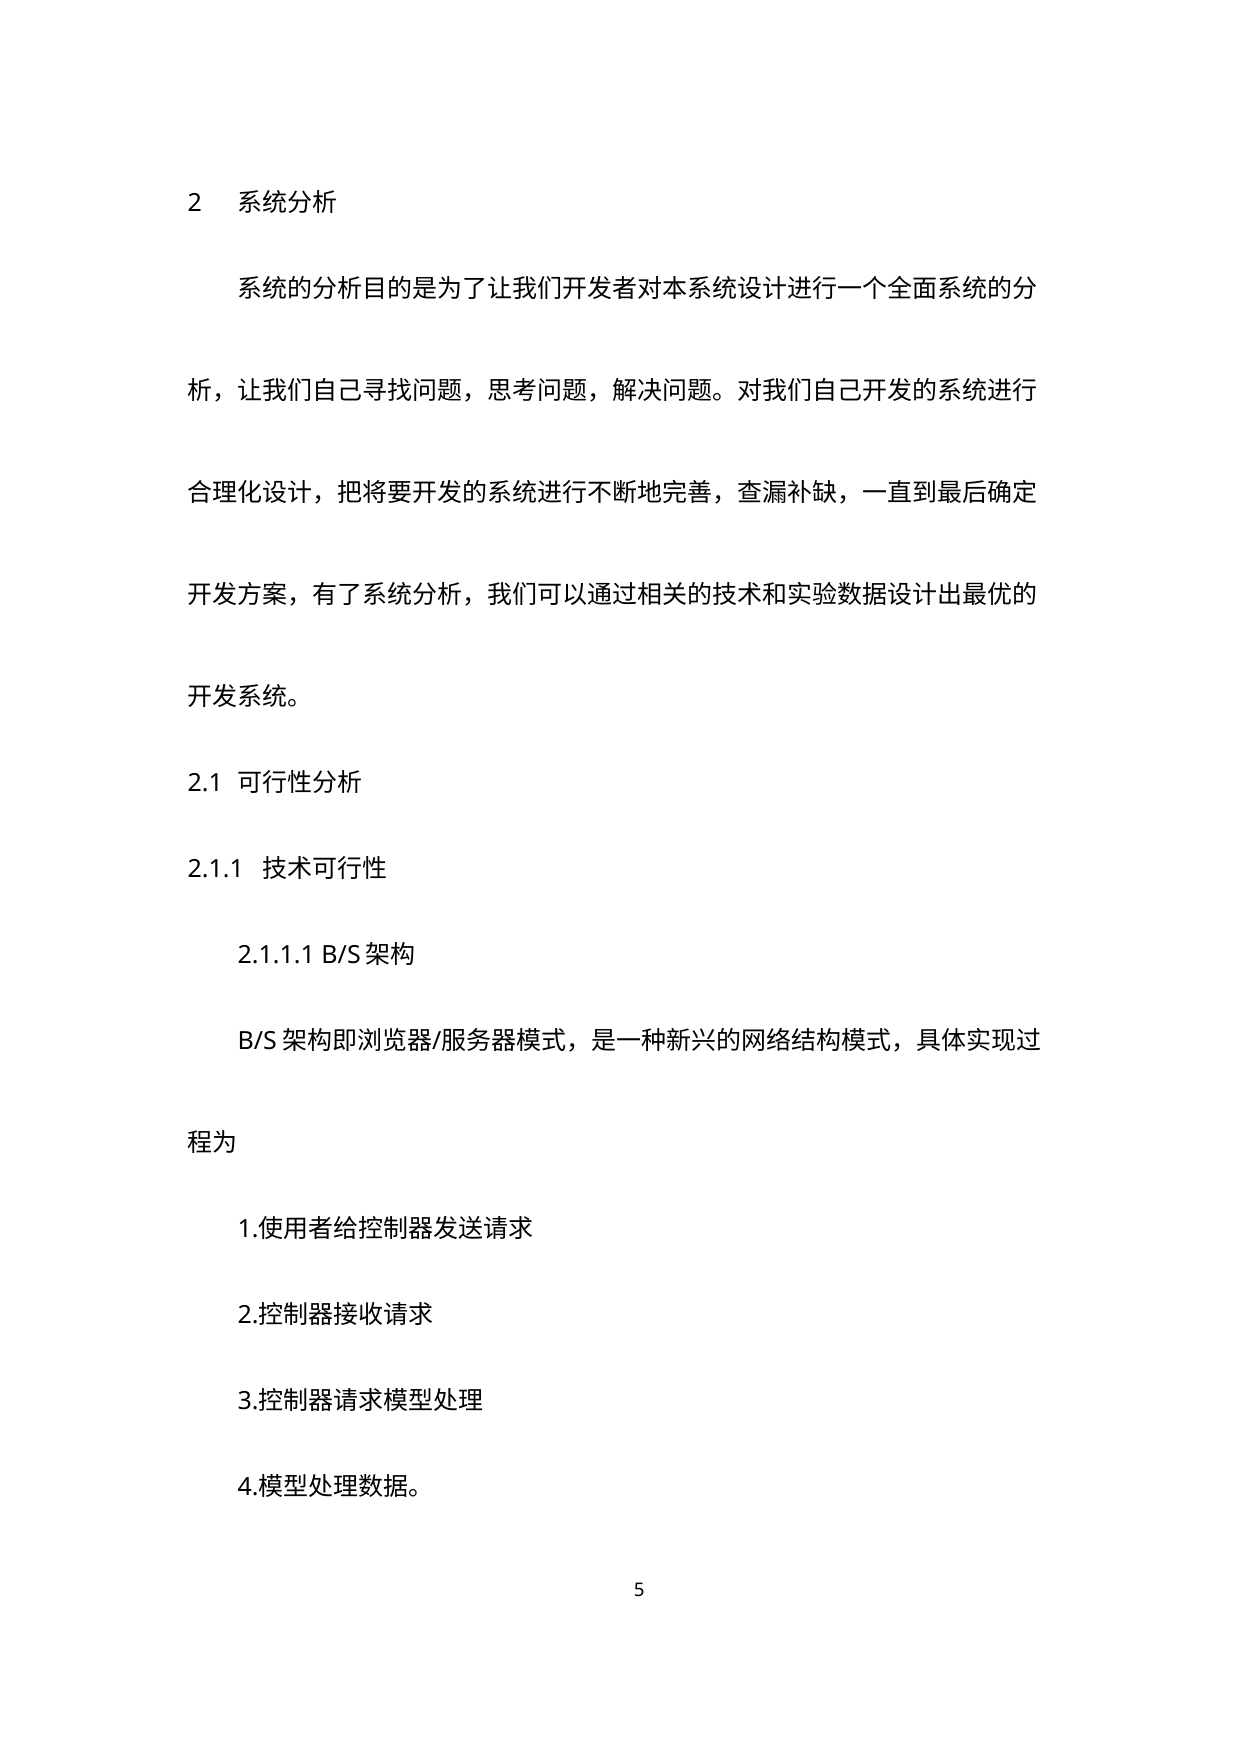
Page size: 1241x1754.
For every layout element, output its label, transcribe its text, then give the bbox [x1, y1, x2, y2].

text 2.控制器接收请求 [187, 1278, 1053, 1346]
text B/S架构即浏览器/服务器模式，是一种新兴的网络结构模式，具体实现过程为 [187, 1004, 1053, 1174]
text 系统的分析目的是为了让我们开发者对本系统设计进行一个全面系统的分析，让我们自己寻找问题，思考问题，解决问题。对我们自己开发的系统进行合理化设计，把将要开发的系统进行不断地完善，查漏补缺，一直到最后确定开发方案，有了系统分析，我们可以通过相关的技术和实验数据设计出最优的开发系统。 [187, 253, 1053, 728]
text 2.1.1.1 B/S架构 [187, 918, 1053, 986]
list 技术可行性 [187, 832, 1053, 900]
text 1.使用者给控制器发送请求 [187, 1192, 1053, 1260]
text 4.模型处理数据。 [187, 1451, 1053, 1518]
text 3.控制器请求模型处理 [187, 1364, 1053, 1432]
list 可行性分析 [187, 746, 1053, 814]
list 系统分析 [187, 167, 1053, 235]
